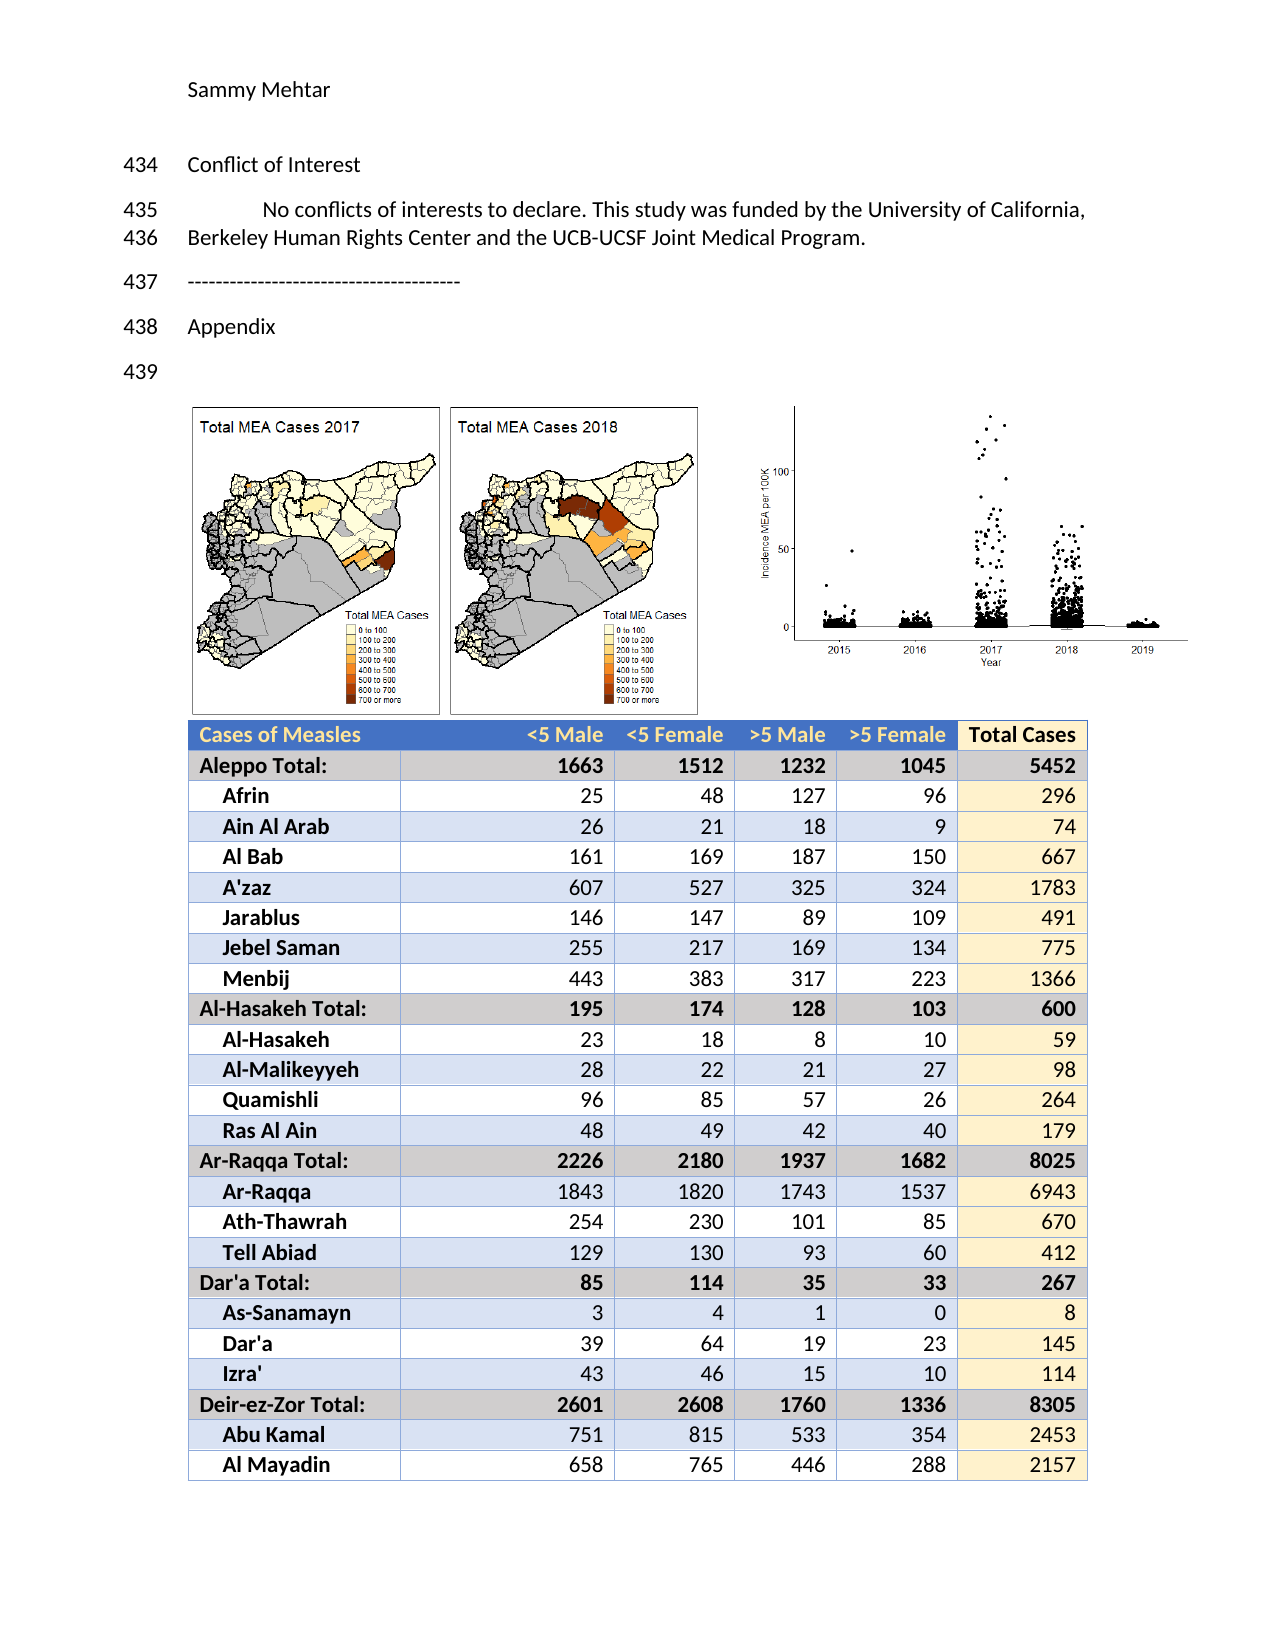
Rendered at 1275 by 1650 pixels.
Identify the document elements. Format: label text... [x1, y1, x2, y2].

table_cell 527 [615, 873, 734, 902]
table_cell 254 [401, 1207, 614, 1237]
table_cell 296 [958, 781, 1087, 811]
table_cell 26 [837, 1086, 957, 1115]
table_cell 18 [735, 812, 836, 841]
table_cell 49 [615, 1116, 734, 1145]
table_cell 169 [735, 934, 836, 963]
table_cell 101 [735, 1207, 836, 1237]
table_cell 85 [401, 1268, 614, 1297]
table_cell 8 [958, 1299, 1087, 1328]
table_cell 8305 [958, 1390, 1087, 1419]
table_cell Ras Al Ain [189, 1116, 400, 1145]
table_cell 15 [735, 1359, 836, 1389]
table_cell 48 [401, 1116, 614, 1145]
table_cell 1 [735, 1299, 836, 1328]
table_cell 161 [401, 842, 614, 872]
table_cell 64 [615, 1329, 734, 1358]
table_cell 3 [401, 1299, 614, 1328]
table_cell 96 [401, 1086, 614, 1115]
table_cell Menbij [189, 964, 400, 993]
table_cell 147 [615, 903, 734, 932]
table_cell 179 [958, 1116, 1087, 1145]
table_cell 74 [958, 812, 1087, 841]
table_cell 60 [837, 1238, 957, 1267]
table_cell 354 [837, 1420, 957, 1449]
table_cell 114 [615, 1268, 734, 1297]
table_cell 19 [735, 1329, 836, 1358]
table_cell 383 [615, 964, 734, 993]
table_cell 21 [615, 812, 734, 841]
table_cell 412 [958, 1238, 1087, 1267]
table_cell A'zaz [189, 873, 400, 902]
table_cell 150 [837, 842, 957, 872]
table_cell Ar-Raqqa Total: [189, 1146, 400, 1176]
table_cell 607 [401, 873, 614, 902]
table_cell Izra' [189, 1359, 400, 1389]
table_cell 43 [401, 1359, 614, 1389]
table_cell 533 [735, 1420, 836, 1449]
table_cell 443 [401, 964, 614, 993]
table_cell 223 [837, 964, 957, 993]
table_cell 0 [837, 1299, 957, 1328]
table_cell Quamishli [189, 1086, 400, 1115]
picture [755, 401, 1193, 672]
table_cell 1537 [837, 1177, 957, 1206]
table_cell Ar-Raqqa [189, 1177, 400, 1206]
table_cell 1512 [615, 751, 734, 780]
table_cell 28 [401, 1055, 614, 1084]
table_cell 130 [615, 1238, 734, 1267]
table_cell 46 [615, 1359, 734, 1389]
table_cell 1820 [615, 1177, 734, 1206]
table_cell 1843 [401, 1177, 614, 1206]
table_cell 10 [837, 1025, 957, 1054]
table_cell 39 [401, 1329, 614, 1358]
table_cell Al-Hasakeh Total: [189, 994, 400, 1024]
table_cell 815 [615, 1420, 734, 1449]
table_cell 114 [958, 1359, 1087, 1389]
table_cell 765 [615, 1451, 734, 1480]
table_cell 40 [837, 1116, 957, 1145]
table_cell 1937 [735, 1146, 836, 1176]
table_cell 127 [735, 781, 836, 811]
table_cell 775 [958, 934, 1087, 963]
table_header >5 Male [735, 721, 836, 750]
table_cell 23 [401, 1025, 614, 1054]
table_cell 255 [401, 934, 614, 963]
table_cell 751 [401, 1420, 614, 1449]
table_cell Tell Abiad [189, 1238, 400, 1267]
table_cell 667 [958, 842, 1087, 872]
table_cell Dar'a [189, 1329, 400, 1358]
text --------------------------------------- [187, 267, 1087, 295]
table_cell 1663 [401, 751, 614, 780]
table_cell 98 [958, 1055, 1087, 1084]
table_cell 2226 [401, 1146, 614, 1176]
table_header >5 Female [837, 721, 957, 750]
table_cell 8025 [958, 1146, 1087, 1176]
table_cell 217 [615, 934, 734, 963]
table_cell Al Mayadin [189, 1451, 400, 1480]
text No conflicts of interests to declare. This study was funded by the University of California, Berkeley Human Rights Center and the UCB-UCSF Joint Medical Program. [187, 195, 1087, 251]
table_cell 85 [837, 1207, 957, 1237]
table_cell 96 [837, 781, 957, 811]
table_cell 93 [735, 1238, 836, 1267]
table_cell 1682 [837, 1146, 957, 1176]
table_cell 25 [401, 781, 614, 811]
table_cell 103 [837, 994, 957, 1024]
table_cell 1743 [735, 1177, 836, 1206]
table_cell Ath-Thawrah [189, 1207, 400, 1237]
table_cell 169 [615, 842, 734, 872]
table_cell 85 [615, 1086, 734, 1115]
table_cell 89 [735, 903, 836, 932]
table_cell 325 [735, 873, 836, 902]
table_cell 1366 [958, 964, 1087, 993]
text Appendix [187, 312, 1087, 340]
table_cell Abu Kamal [189, 1420, 400, 1449]
table_cell Al-Malikeyyeh [189, 1055, 400, 1084]
table_cell 267 [958, 1268, 1087, 1297]
table_cell 48 [615, 781, 734, 811]
table_cell 128 [735, 994, 836, 1024]
table_cell 146 [401, 903, 614, 932]
table_cell 195 [401, 994, 614, 1024]
table_header <5 Male [401, 721, 614, 750]
table_header Cases of Measles [189, 721, 400, 750]
table_cell 1336 [837, 1390, 957, 1419]
table_cell 26 [401, 812, 614, 841]
table_cell Al Bab [189, 842, 400, 872]
table_cell 109 [837, 903, 957, 932]
table_cell 317 [735, 964, 836, 993]
table_cell Dar'a Total: [189, 1268, 400, 1297]
table_cell 22 [615, 1055, 734, 1084]
table_cell 145 [958, 1329, 1087, 1358]
table_cell Deir-ez-Zor Total: [189, 1390, 400, 1419]
table_header <5 Female [615, 721, 734, 750]
table_cell 27 [837, 1055, 957, 1084]
table_cell 288 [837, 1451, 957, 1480]
table_cell 446 [735, 1451, 836, 1480]
table_cell 33 [837, 1268, 957, 1297]
table_cell 4 [615, 1299, 734, 1328]
table_cell As-Sanamayn [189, 1299, 400, 1328]
table_cell 2453 [958, 1420, 1087, 1449]
table_cell 658 [401, 1451, 614, 1480]
table_cell 8 [735, 1025, 836, 1054]
table_cell 6943 [958, 1177, 1087, 1206]
table_cell 1783 [958, 873, 1087, 902]
table_cell 1760 [735, 1390, 836, 1419]
table_cell 18 [615, 1025, 734, 1054]
text Conflict of Interest [187, 150, 1087, 178]
table_cell 35 [735, 1268, 836, 1297]
table_cell Aleppo Total: [189, 751, 400, 780]
table_cell Jarablus [189, 903, 400, 932]
table_cell 264 [958, 1086, 1087, 1115]
table_cell Afrin [189, 781, 400, 811]
table_cell 57 [735, 1086, 836, 1115]
table_cell 174 [615, 994, 734, 1024]
table_cell 23 [837, 1329, 957, 1358]
table_cell 9 [837, 812, 957, 841]
table_cell 5452 [958, 751, 1087, 780]
table_cell 21 [735, 1055, 836, 1084]
picture [187, 401, 703, 720]
table_cell Al-Hasakeh [189, 1025, 400, 1054]
table_header Total Cases [958, 721, 1087, 750]
table_cell 670 [958, 1207, 1087, 1237]
table_cell 42 [735, 1116, 836, 1145]
table_cell 187 [735, 842, 836, 872]
table_cell 2157 [958, 1451, 1087, 1480]
table_cell 324 [837, 873, 957, 902]
table_cell 491 [958, 903, 1087, 932]
table_cell 1232 [735, 751, 836, 780]
table_cell 1045 [837, 751, 957, 780]
table_cell 2180 [615, 1146, 734, 1176]
table_cell Ain Al Arab [189, 812, 400, 841]
table_cell 59 [958, 1025, 1087, 1054]
table_cell 129 [401, 1238, 614, 1267]
table_cell 230 [615, 1207, 734, 1237]
table_cell Jebel Saman [189, 934, 400, 963]
table_cell 10 [837, 1359, 957, 1389]
table_cell 2608 [615, 1390, 734, 1419]
table_cell 2601 [401, 1390, 614, 1419]
table_cell 134 [837, 934, 957, 963]
table_cell 600 [958, 994, 1087, 1024]
